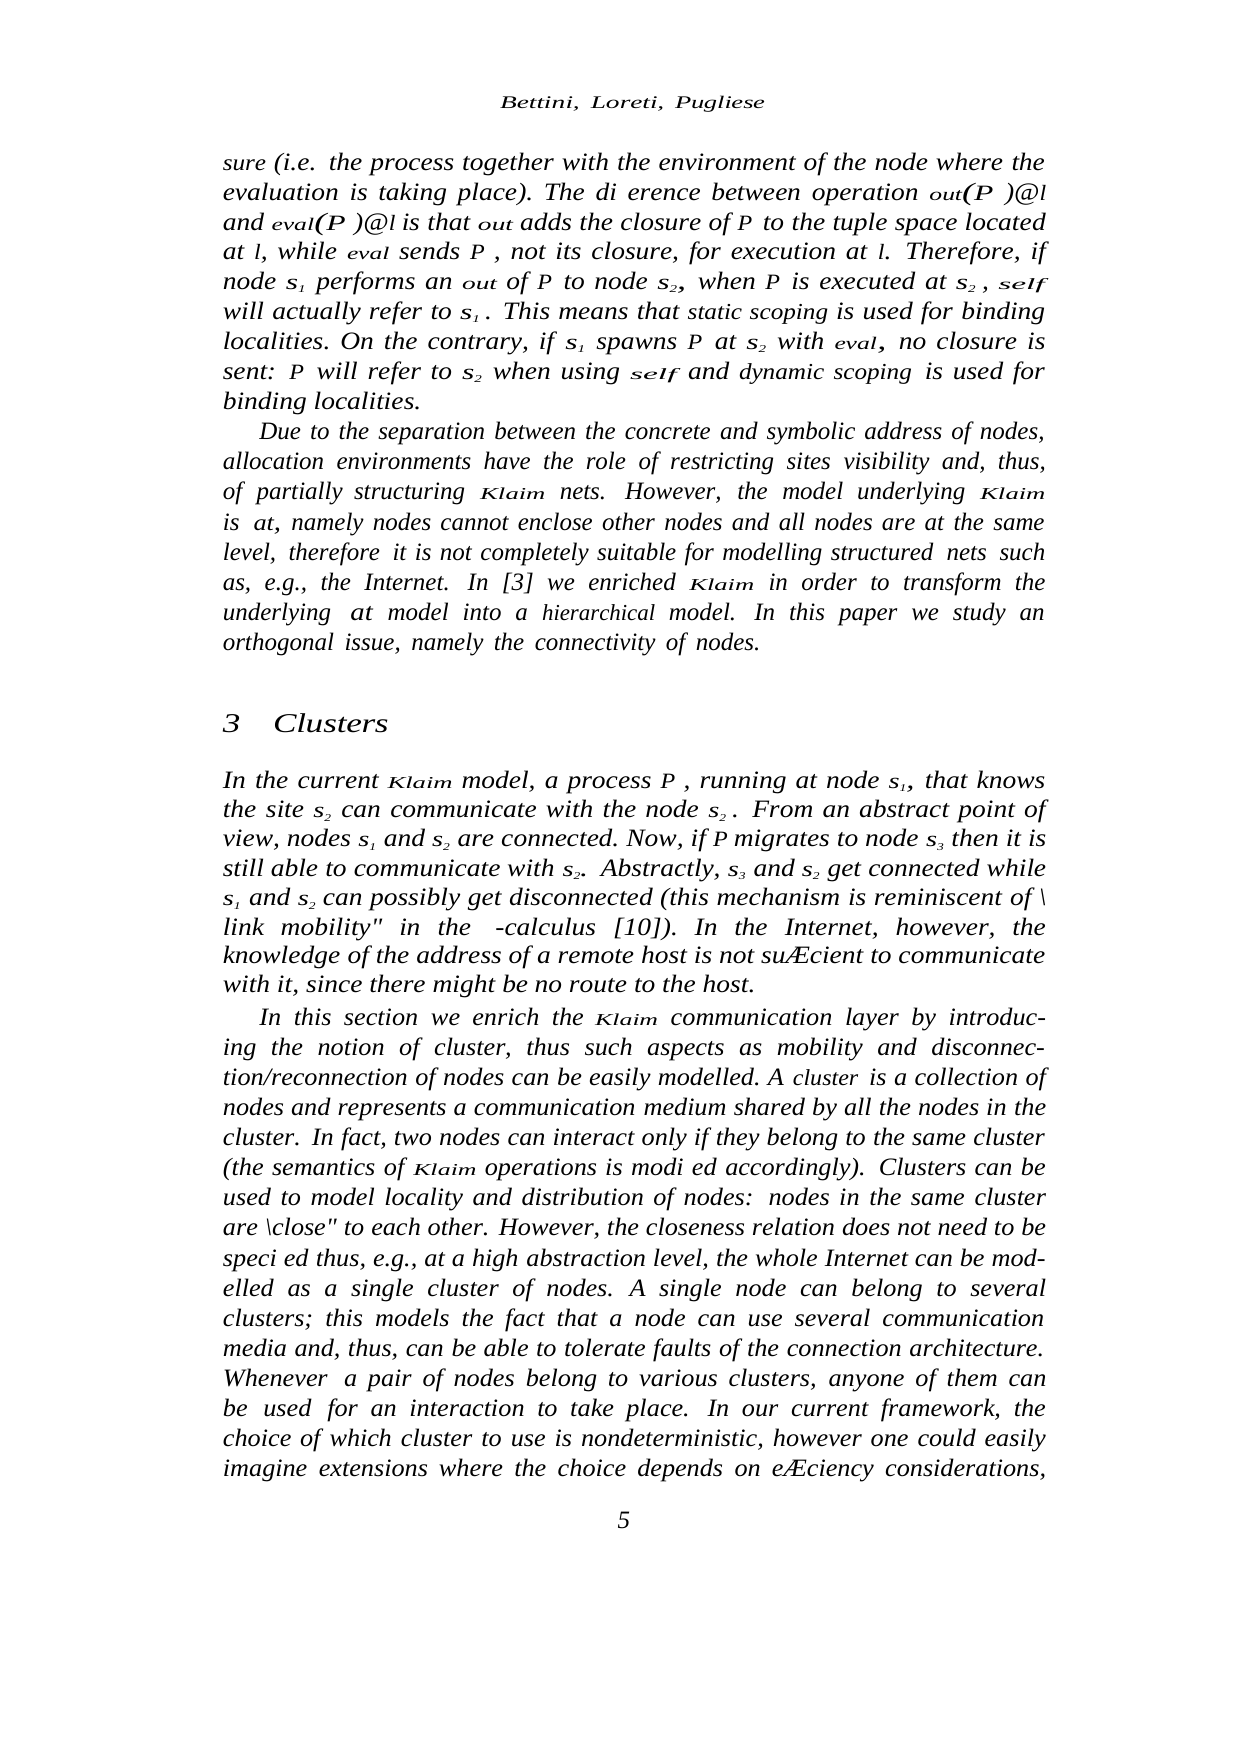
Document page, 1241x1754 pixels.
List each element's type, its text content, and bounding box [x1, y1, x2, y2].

subtitle 3 Clusters [223, 707, 1065, 738]
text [223, 1002, 1046, 1482]
text In the current Klaim model, a process P , running at node s1, that knows the site s2 can communicate with the node s2 . From an abstract point of view, nodes s1 and s2 are connected. Now, if P migrates to node s3 then it is still able to communicate with s2. Abstractly, s3 and s2 get connected while s1 and s2 can possibly get disconnected (this mechanism is reminiscent of \link mobility" in the -calculus [10]). In the Internet, however, the knowledge of the address of a remote host is not suÆcient to communicate with it, since there might be no route to the host. [223, 765, 1046, 998]
text sure (i.e. the process together with the environment of the node where the evaluation is taking place). The di erence between operation out(P )@l and eval(P )@l is that out adds the closure of P to the tuple space located at l, while eval sends P , not its closure, for execution at l. Therefore, if node s1 performs an out of P to node s2, when P is executed at s2 , self will actually refer to s1 . This means that static scoping is used for binding localities. On the contrary, if s1 spawns P at s2 with eval, no closure is sent: P will refer to s2 when using self and dynamic scoping is used for binding localities. [223, 147, 1046, 414]
text Due to the separation between the concrete and symbolic address of nodes, allocation environments have the role of restricting sites visibility and, thus, of partially structuring Klaim nets. However, the model underlying Klaim is at, namely nodes cannot enclose other nodes and all nodes are at the same level, therefore it is not completely suitable for modelling structured nets such as, e.g., the Internet. In [3] we enriched Klaim in order to transform the underlying at model into a hierarchical model. In this paper we study an orthogonal issue, namely the connectivity of nodes. [223, 416, 1045, 656]
